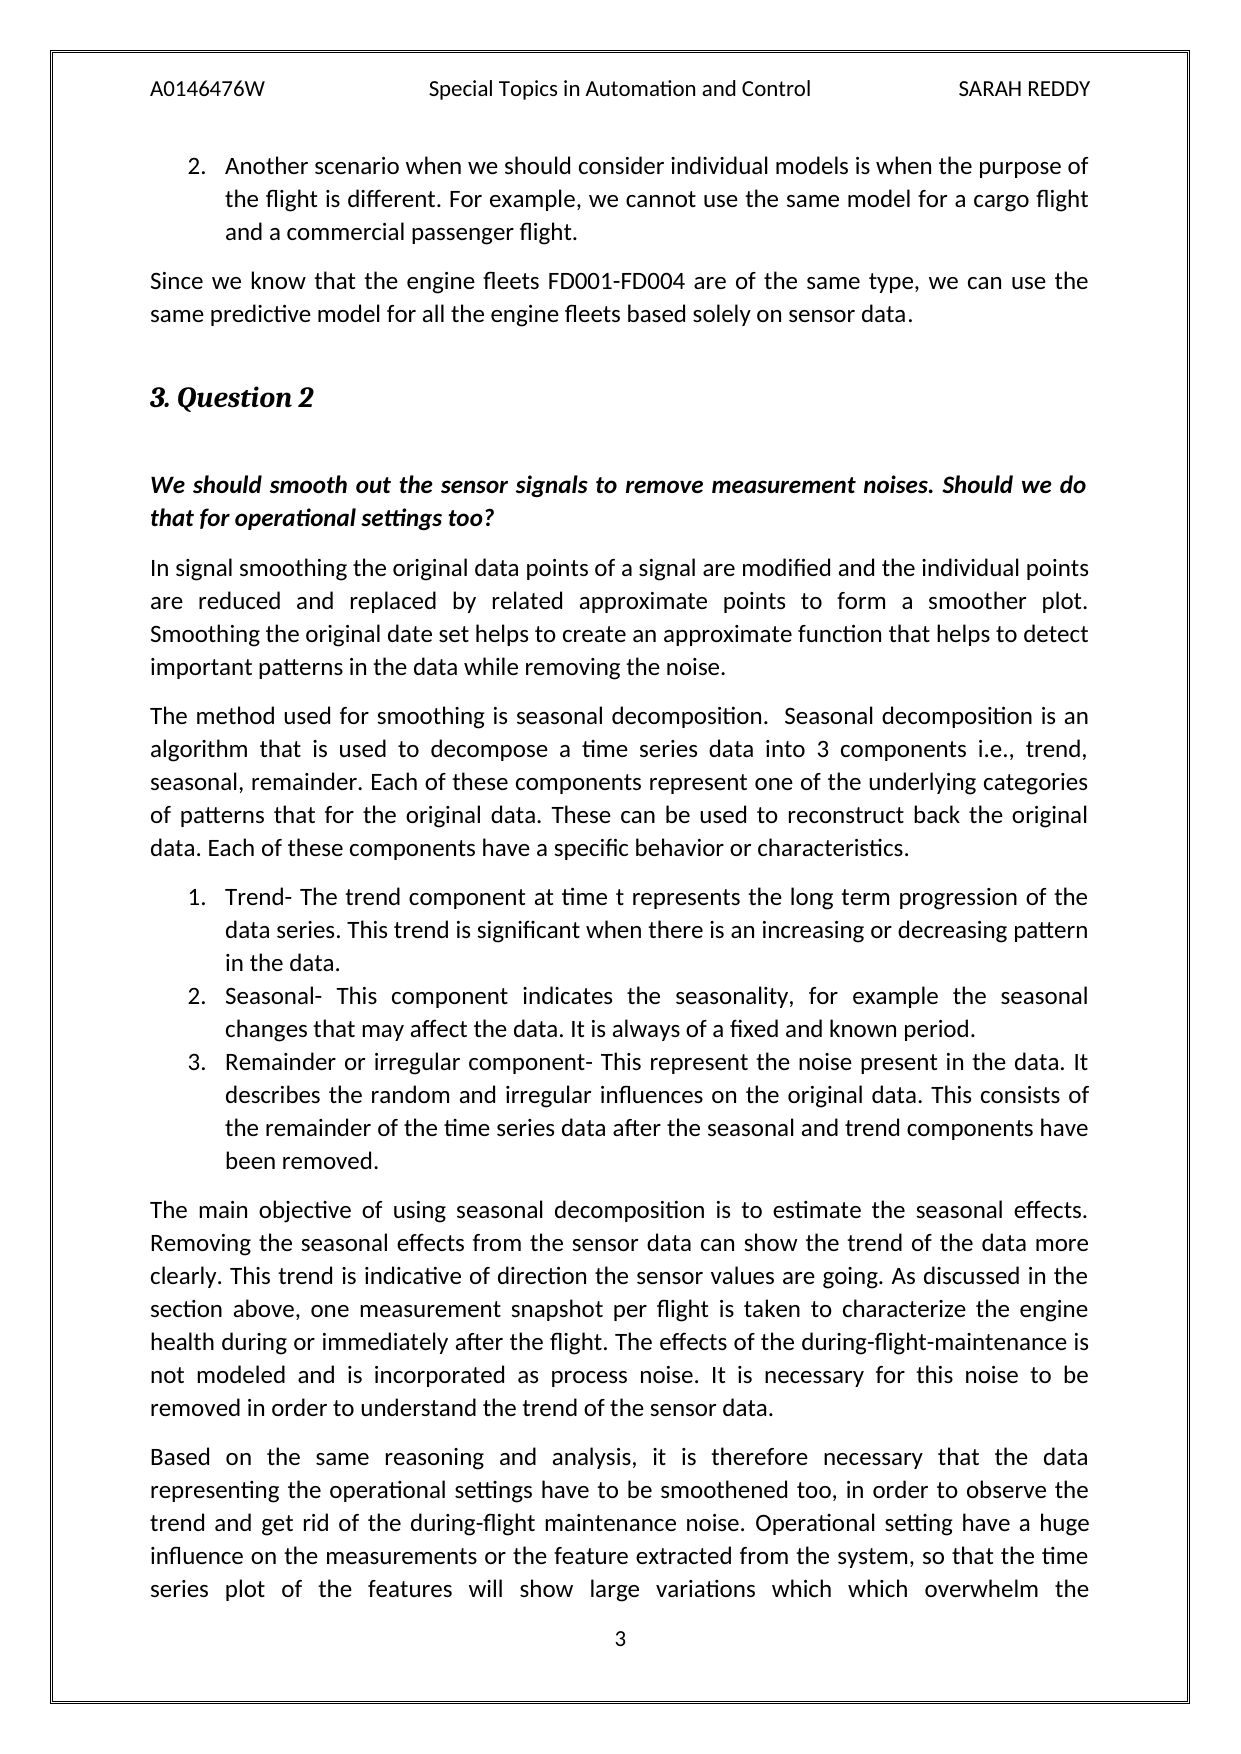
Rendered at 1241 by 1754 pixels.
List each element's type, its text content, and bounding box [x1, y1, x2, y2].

list Seasonal- This component indicates the seasonality, for example the seasonal changes that may affect the data. It is always of a fixed and known period. [187, 980, 1090, 1044]
text The main objective of using seasonal decomposition is to estimate the seasonal effects. Removing the seasonal effects from the sensor data can show the trend of the data more clearly. This trend is indicative of direction the sensor values are going. As discussed in the section above, one measurement snapshot per flight is taken to characterize the engine health during or immediately after the flight. The effects of the during-flight-maintenance is not modeled and is incorporated as process noise. It is necessary for this noise to be removed in order to understand the trend of the sensor data. [150, 1194, 1090, 1422]
subtitle 3. Question 2 [150, 381, 1090, 415]
text In signal smoothing the original data points of a signal are modified and the individual points are reduced and replaced by related approximate points to form a smoother plot. Smoothing the original date set helps to create an approximate function that helps to detect important patterns in the data while removing the noise. [150, 552, 1090, 681]
text We should smooth out the sensor signals to remove measurement noises. Should we do that for operational settings too? [150, 469, 1090, 533]
text The method used for smoothing is seasonal decomposition. Seasonal decomposition is an algorithm that is used to decompose a time series data into 3 components i.e., trend, seasonal, remainder. Each of these components represent one of the underlying categories of patterns that for the original data. These can be used to reconstruct back the original data. Each of these components have a specific behavior or characteristics. [150, 700, 1090, 862]
list Another scenario when we should consider individual models is when the purpose of the flight is different. For example, we cannot use the same model for a cargo flight and a commercial passenger flight. [187, 150, 1090, 246]
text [150, 1441, 1090, 1604]
text Since we know that the engine fleets FD001-FD004 are of the same type, we can use the same predictive model for all the engine fleets based solely on sensor data. [150, 265, 1090, 329]
list Remainder or irregular component- This represent the noise present in the data. It describes the random and irregular influences on the original data. This consists of the remainder of the time series data after the seasonal and trend components have been removed. [187, 1046, 1090, 1175]
list Trend- The trend component at time t represents the long term progression of the data series. This trend is significant when there is an increasing or decreasing pattern in the data. [187, 881, 1090, 978]
